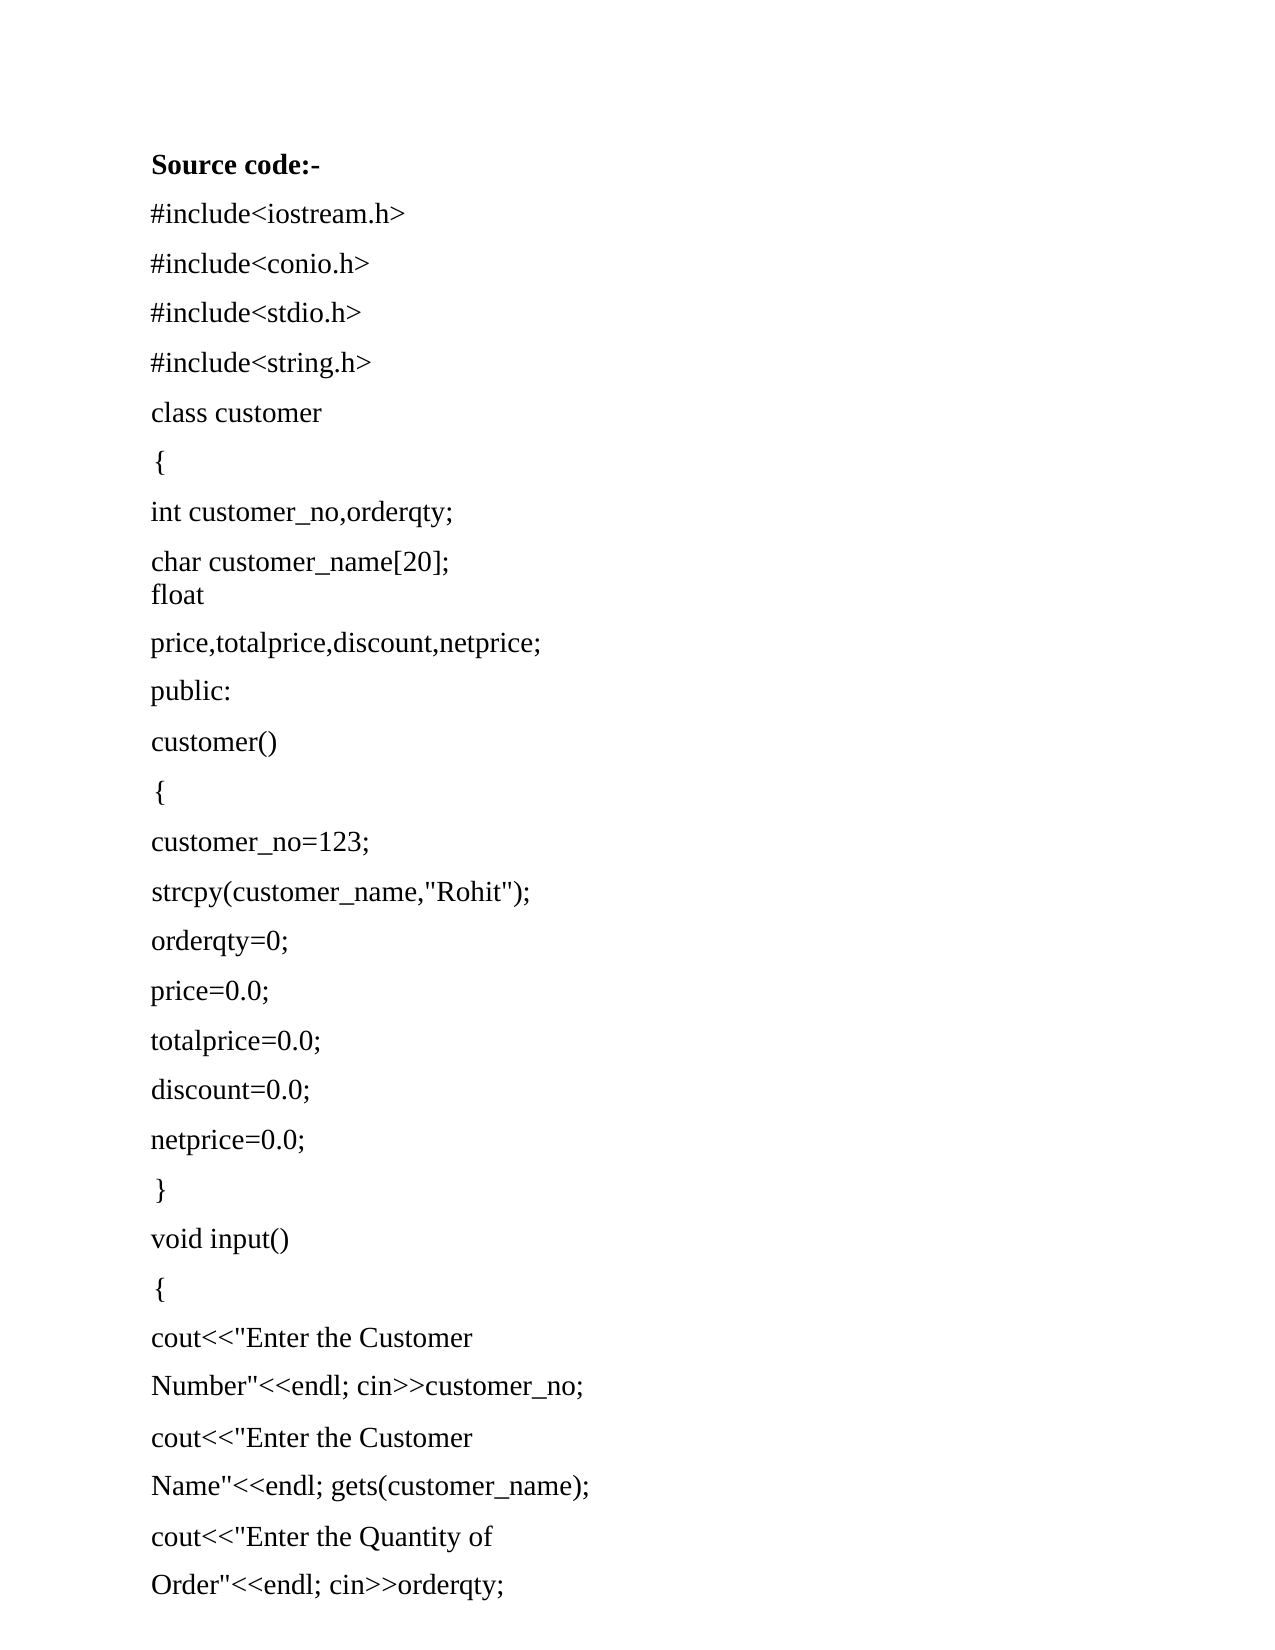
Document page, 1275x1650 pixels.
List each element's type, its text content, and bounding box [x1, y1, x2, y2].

text class customer [151, 395, 1183, 428]
text #include<conio.h> [150, 246, 1183, 279]
text int customer_no,orderqty; [150, 494, 1183, 527]
text } [154, 1172, 1183, 1205]
text customer_no=123; [151, 824, 1183, 858]
text Source code:- [151, 147, 1183, 181]
text char customer_name[20]; [151, 544, 1183, 577]
text totalprice=0.0; [150, 1023, 1183, 1056]
text strcpy(customer_name,"Rohit"); [151, 874, 1183, 907]
text #include<string.h> [150, 345, 1183, 379]
text discount=0.0; [151, 1072, 1183, 1106]
text { [153, 1271, 1183, 1304]
text orderqty=0; [151, 923, 1183, 957]
text { [153, 444, 1183, 478]
text { [153, 774, 1183, 808]
text cout<<"Enter the Customer Number"<<endl; cin>>customer_no; [151, 1321, 678, 1402]
text price=0.0; [150, 973, 1183, 1007]
text void input() [151, 1221, 1183, 1255]
text cout<<"Enter the Quantity of Order"<<endl; cin>>orderqty; [151, 1519, 671, 1601]
text #include<iostream.h> [150, 196, 1183, 229]
text customer() [151, 724, 1183, 758]
text #include<stdio.h> [150, 295, 1183, 329]
text float price,totalprice,discount,netprice; public: [150, 577, 602, 707]
text cout<<"Enter the Customer Name"<<endl; gets(customer_name); [151, 1420, 652, 1502]
text netprice=0.0; [150, 1122, 1183, 1155]
